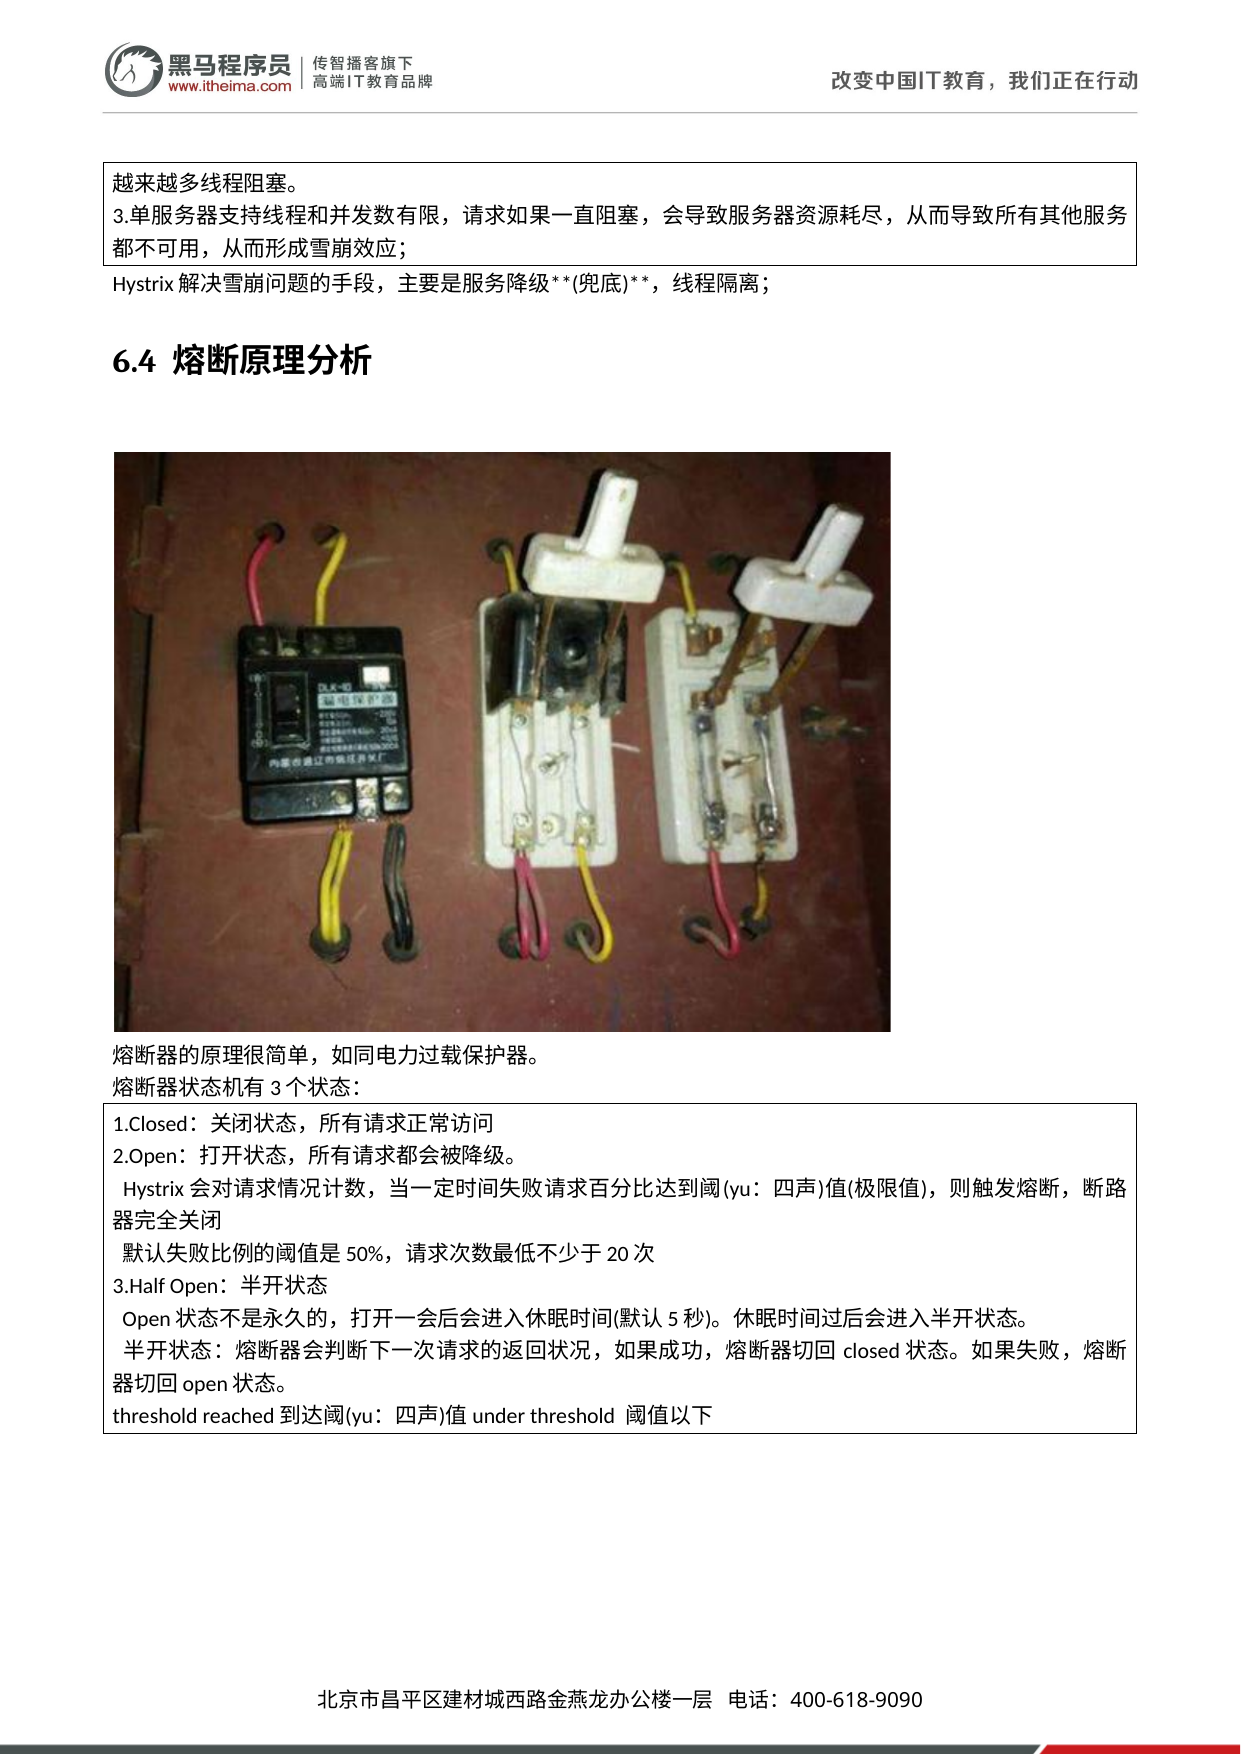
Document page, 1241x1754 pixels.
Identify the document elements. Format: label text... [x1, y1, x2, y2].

text Hystrix解决雪崩问题的手段，主要是服务降级**(兜底)**，线程隔离； [112, 266, 1128, 298]
text threshold reached 到达阈(yu：四声)值 under threshold 阈值以下 [104, 1395, 1136, 1433]
text 3.Half Open：半开状态 [112, 1268, 1128, 1301]
text 默认失败比例的阈值是50%，请求次数最低不少于20次 [112, 1236, 1128, 1268]
text 半开状态：熔断器会判断下一次请求的返回状况，如果成功，熔断器切回closed状态。如果失败，熔断器切回open状态。 [112, 1333, 1128, 1395]
text Open状态不是永久的，打开一会后会进入休眠时间(默认5秒)。休眠时间过后会进入半开状态。 [112, 1301, 1128, 1333]
text 3.单服务器支持线程和并发数有限，请求如果一直阻塞，会导致服务器资源耗尽，从而导致所有其他服务都不可用，从而形成雪崩效应； [104, 194, 1136, 265]
picture [0, 1686, 1241, 1754]
subtitle 熔断原理分析 [112, 325, 1128, 390]
picture [112, 452, 891, 1032]
text 2.Open：打开状态，所有请求都会被降级。 [112, 1138, 1128, 1171]
text Hystrix会对请求情况计数，当一定时间失败请求百分比达到阈(yu：四声)值(极限值)，则触发熔断，断路器完全关闭 [112, 1171, 1128, 1236]
text 1.Closed：关闭状态，所有请求正常访问 [104, 1104, 1136, 1138]
text 熔断器的原理很简单，如同电力过载保护器。 [112, 1037, 1128, 1070]
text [104, 163, 1136, 194]
text 熔断器状态机有3个状态： [112, 1070, 1128, 1102]
picture [0, 4, 1240, 121]
